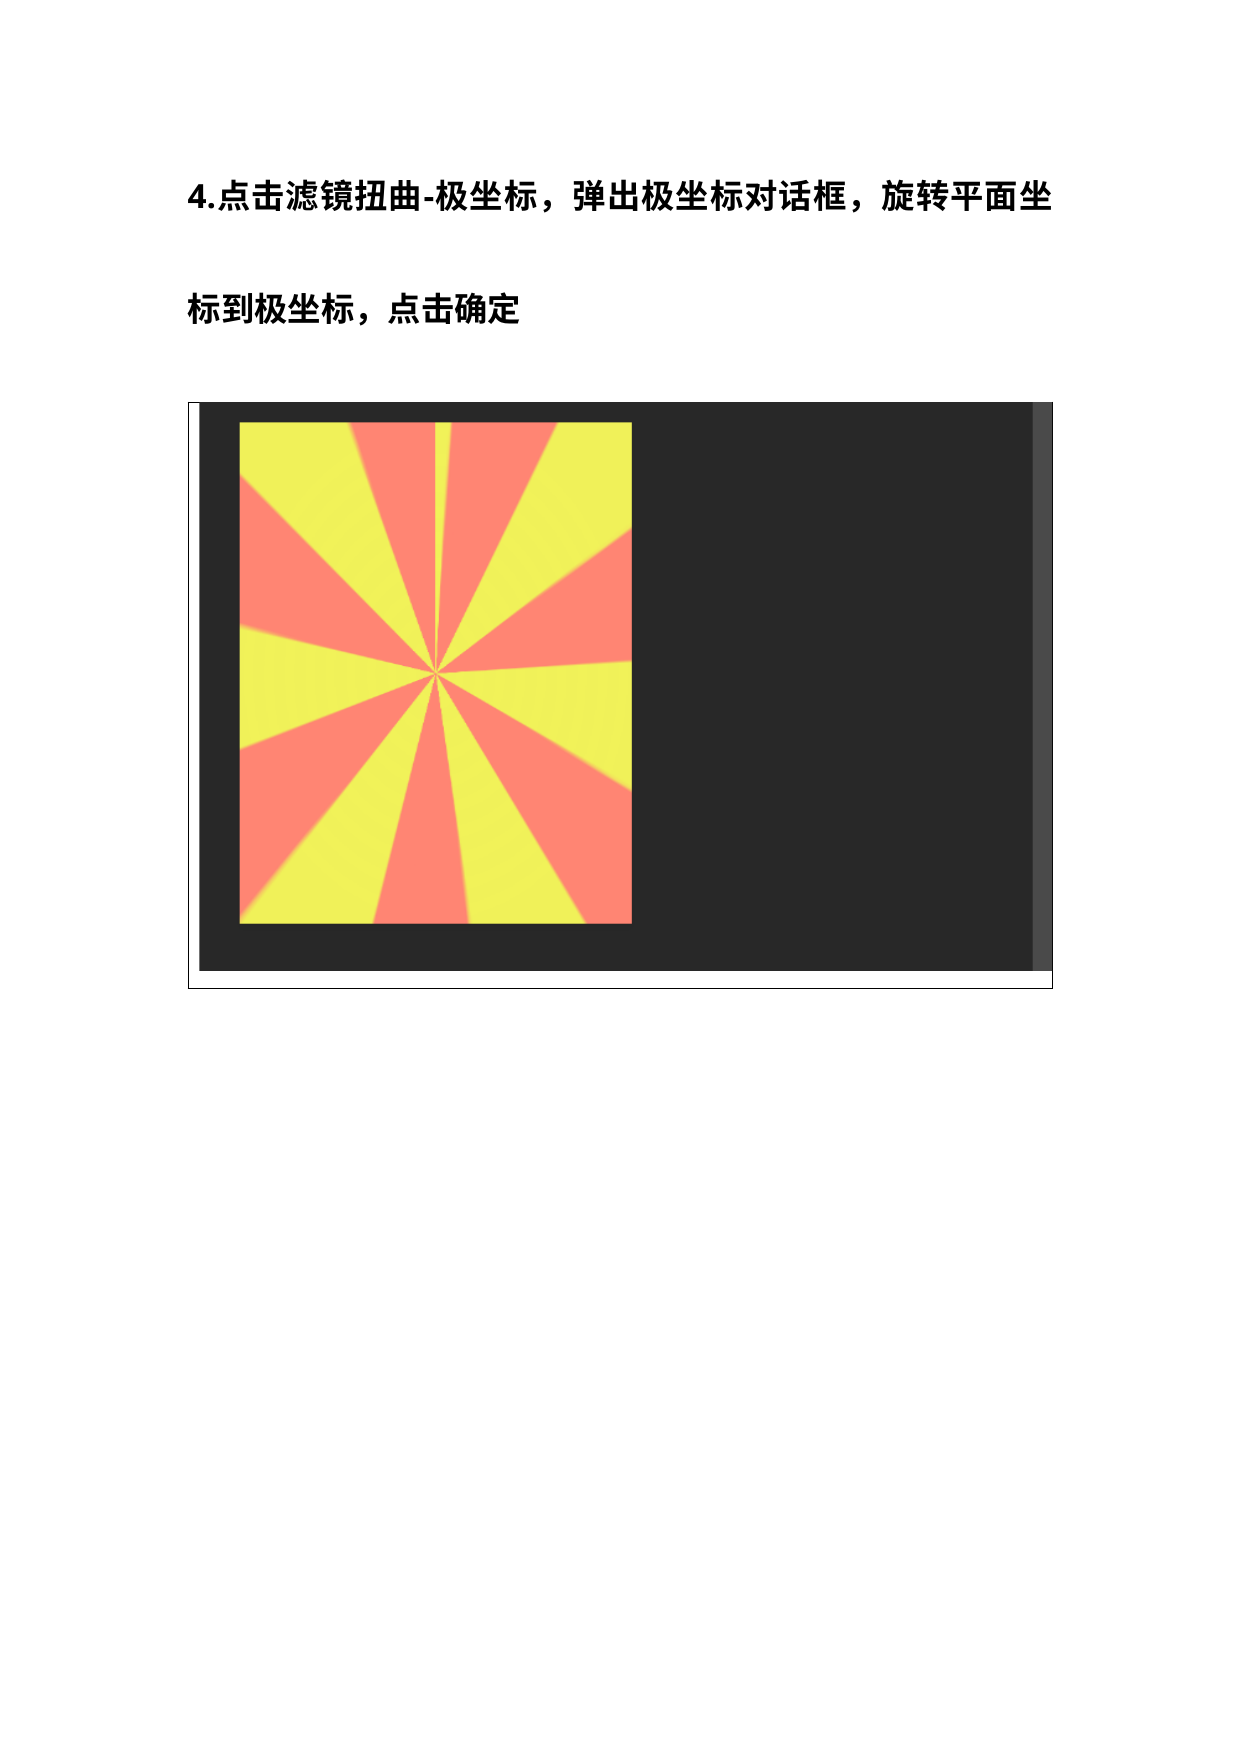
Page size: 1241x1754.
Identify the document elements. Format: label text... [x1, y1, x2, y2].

table_header [189, 403, 1052, 988]
picture [199, 402, 1053, 971]
subtitle 4.点击滤镜扭曲-极坐标，弹出极坐标对话框，旋转平面坐标到极坐标，点击确定 [187, 162, 1053, 339]
